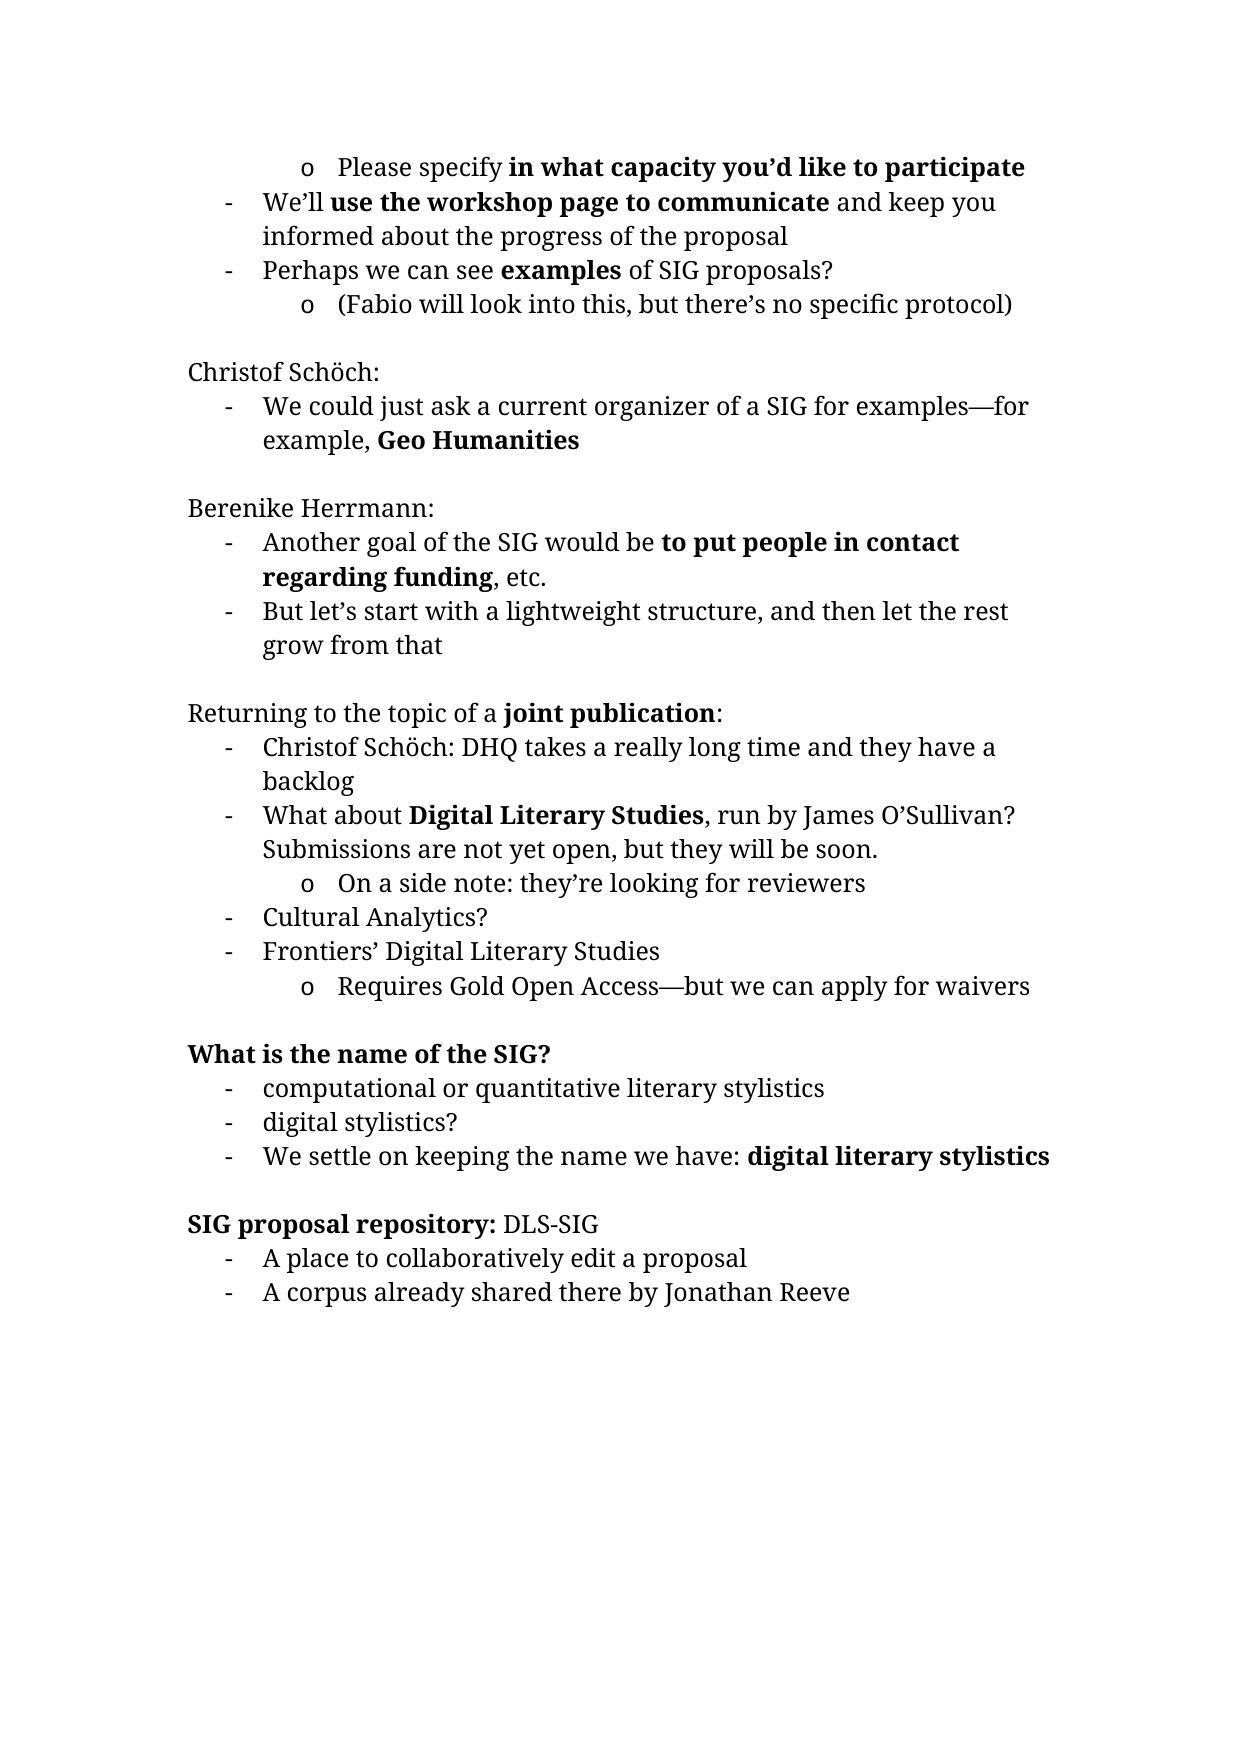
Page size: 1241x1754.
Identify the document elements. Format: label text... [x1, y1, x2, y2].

list digital stylistics? [225, 1104, 1053, 1139]
text Christof Schöch: [187, 355, 1053, 389]
list Perhaps we can see examples of SIG proposals? [225, 252, 1053, 286]
list Requires Gold Open Access—but we can apply for waivers [300, 968, 1053, 1002]
list (Fabio will look into this, but there’s no specific protocol) [300, 286, 1053, 321]
list computational or quantitative literary stylistics [225, 1071, 1053, 1104]
list We settle on keeping the name we have: digital literary stylistics [225, 1139, 1053, 1173]
list We could just ask a current organizer of a SIG for examples—for example, Geo Humanities [225, 389, 1053, 457]
list Another goal of the SIG would be to put people in contact regarding funding, etc. [225, 525, 1053, 593]
list A corpus already shared there by Jonathan Reeve [225, 1275, 1053, 1309]
list What about Digital Literary Studies, run by James O’Sullivan? Submissions are not yet open, but they will be soon. [225, 798, 1053, 866]
text SIG proposal repository: DLS-SIG [187, 1207, 1053, 1241]
text Returning to the topic of a joint publication: [187, 695, 1053, 729]
text Berenike Herrmann: [187, 491, 1053, 525]
list We’ll use the workshop page to communicate and keep you informed about the progress of the proposal [225, 184, 1053, 252]
list But let’s start with a lightweight structure, and then let the rest grow from that [225, 593, 1053, 661]
list A place to collaboratively edit a proposal [225, 1241, 1053, 1275]
list Frontiers’ Digital Literary Studies [225, 934, 1053, 968]
list Cultural Analytics? [225, 900, 1053, 934]
list Christof Schöch: DHQ takes a really long time and they have a backlog [225, 729, 1053, 798]
text What is the name of the SIG? [187, 1036, 1053, 1071]
list Please specify in what capacity you’d like to participate [300, 150, 1053, 184]
list On a side note: they’re looking for reviewers [300, 866, 1053, 900]
